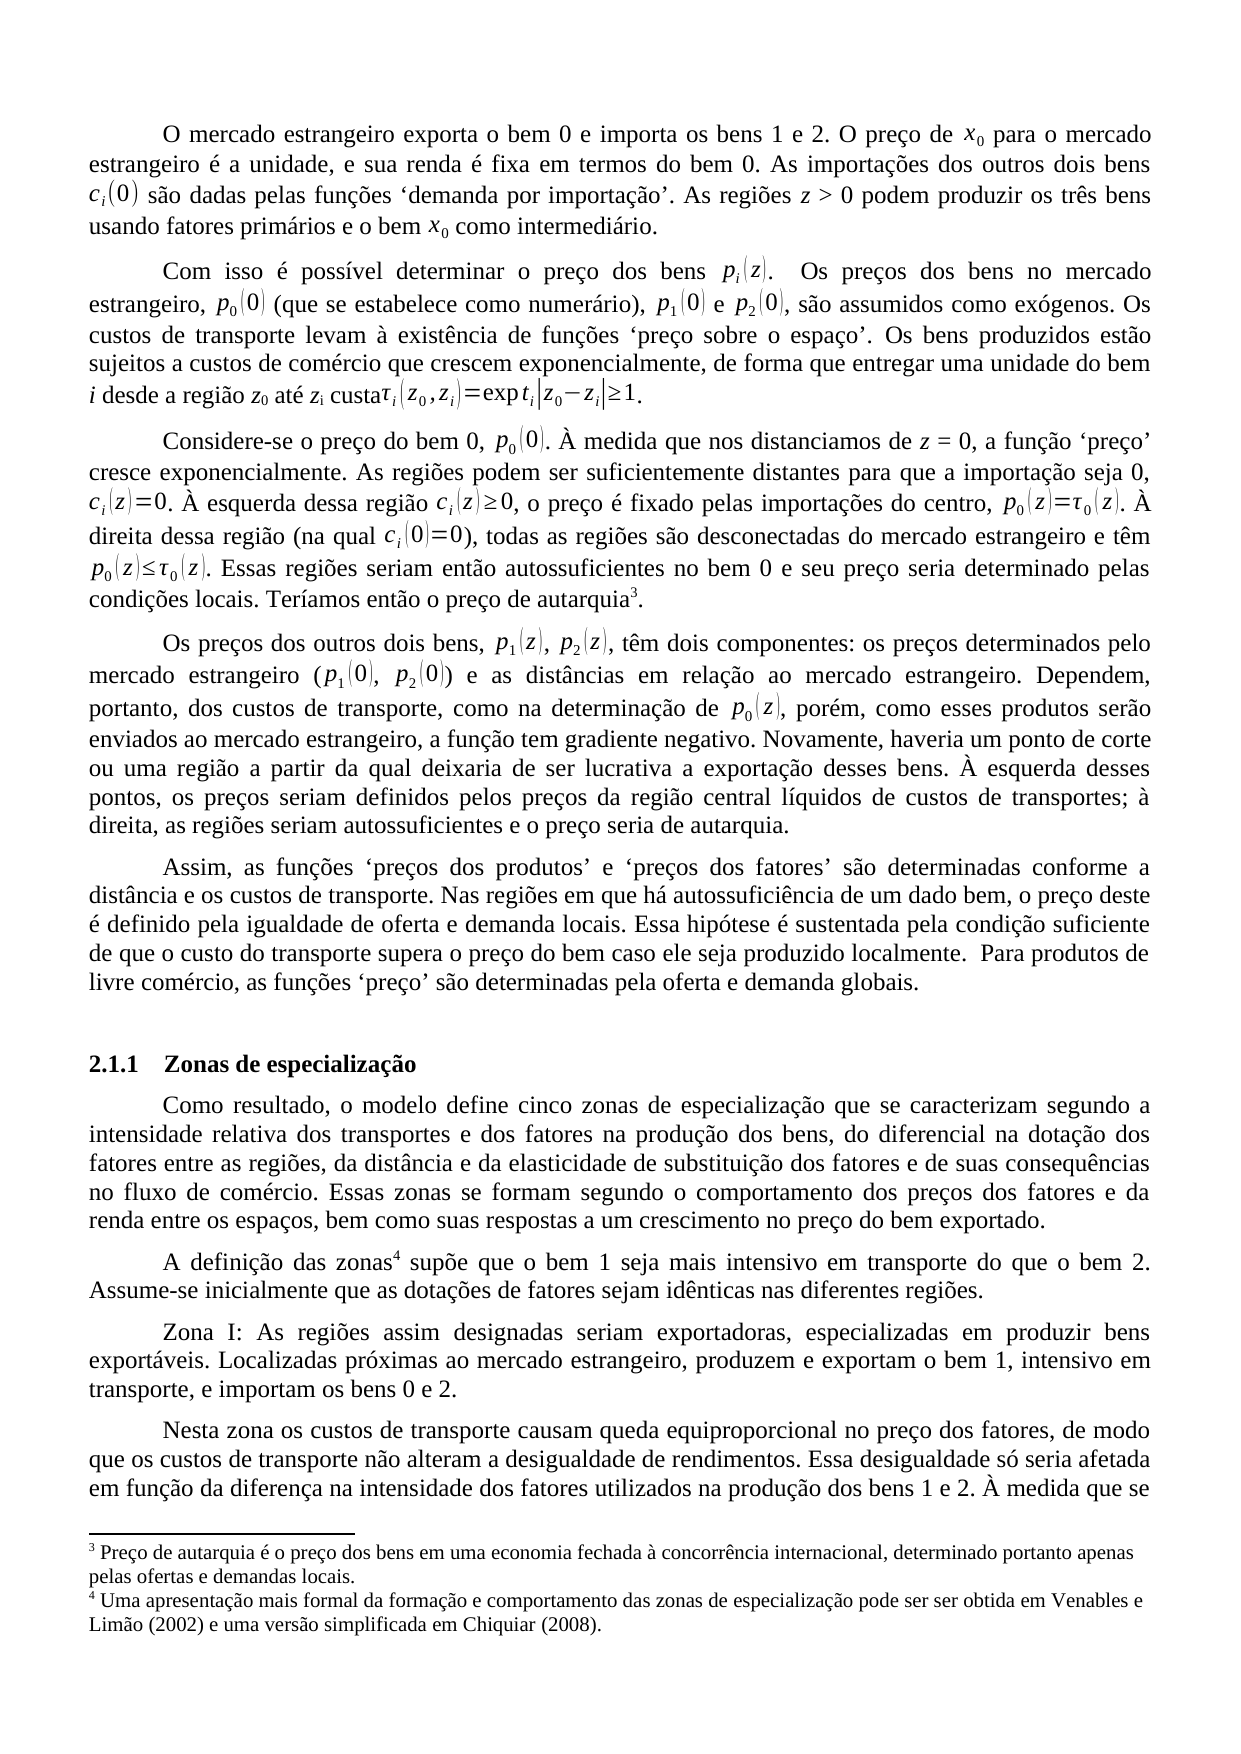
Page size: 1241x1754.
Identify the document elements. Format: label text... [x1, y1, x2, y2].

text Com isso é possível determinar o preço dos bens . Os preços dos bens no mercado estrangeiro, (que se estabelece como numerário), e , são assumidos como exógenos. Os custos de transporte levam à existência de funções ‘preço sobre o espaço’. Os bens produzidos estão sujeitos a custos de comércio que crescem exponencialmente, de forma que entregar uma unidade do bem i desde a região z0 até zi custa. [89, 254, 1152, 412]
text Considere-se o preço do bem 0, . À medida que nos distanciamos de z = 0, a função ‘preço’ cresce exponencialmente. As regiões podem ser suficientemente distantes para que a importação seja 0, . À esquerda dessa região , o preço é fixado pelas importações do centro, . À direita dessa região (na qual ), todas as regiões são desconectadas do mercado estrangeiro e têm . Essas regiões seriam então autossuficientes no bem 0 e seu preço seria determinado pelas condições locais. Teríamos então o preço de autarquia. [89, 424, 1152, 613]
text Zona I: As regiões assim designadas seriam exportadoras, especializadas em produzir bens exportáveis. Localizadas próximas ao mercado estrangeiro, produzem e exportam o bem 1, intensivo em transporte, e importam os bens 0 e 2. [89, 1317, 1152, 1403]
text Como resultado, o modelo define cinco zonas de especialização que se caracterizam segundo a intensidade relativa dos transportes e dos fatores na produção dos bens, do diferencial na dotação dos fatores entre as regiões, da distância e da elasticidade de substituição dos fatores e de suas consequências no fluxo de comércio. Essas zonas se formam segundo o comportamento dos preços dos fatores e da renda entre os espaços, bem como suas respostas a um crescimento no preço do bem exportado. [89, 1090, 1152, 1234]
text Assim, as funções ‘preços dos produtos’ e ‘preços dos fatores’ são determinadas conforme a distância e os custos de transporte. Nas regiões em que há autossuficiência de um dado bem, o preço deste é definido pela igualdade de oferta e demanda locais. Essa hipótese é sustentada pela condição suficiente de que o custo do transporte supera o preço do bem caso ele seja produzido localmente. Para produtos de livre comércio, as funções ‘preço’ são determinadas pela oferta e demanda globais. [89, 852, 1152, 995]
subtitle Zonas de especialização [89, 1049, 1152, 1078]
text Os preços dos outros dois bens, , , têm dois componentes: os preços determinados pelo mercado estrangeiro (, ) e as distâncias em relação ao mercado estrangeiro. Dependem, portanto, dos custos de transporte, como na determinação de , porém, como esses produtos serão enviados ao mercado estrangeiro, a função tem gradiente negativo. Novamente, haveria um ponto de corte ou uma região a partir da qual deixaria de ser lucrativa a exportação desses bens. À esquerda desses pontos, os preços seriam definidos pelos preços da região central líquidos de custos de transportes; à direita, as regiões seriam autossuficientes e o preço seria de autarquia. [89, 626, 1152, 839]
text O mercado estrangeiro exporta o bem 0 e importa os bens 1 e 2. O preço de para o mercado estrangeiro é a unidade, e sua renda é fixa em termos do bem 0. As importações dos outros dois bens são dadas pelas funções ‘demanda por importação’. As regiões z > 0 podem produzir os três bens usando fatores primários e o bem como intermediário. [89, 118, 1152, 242]
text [89, 1415, 1152, 1502]
text A definição das zonas supõe que o bem 1 seja mais intensivo em transporte do que o bem 2. Assume-se inicialmente que as dotações de fatores sejam idênticas nas diferentes regiões. [89, 1247, 1152, 1304]
